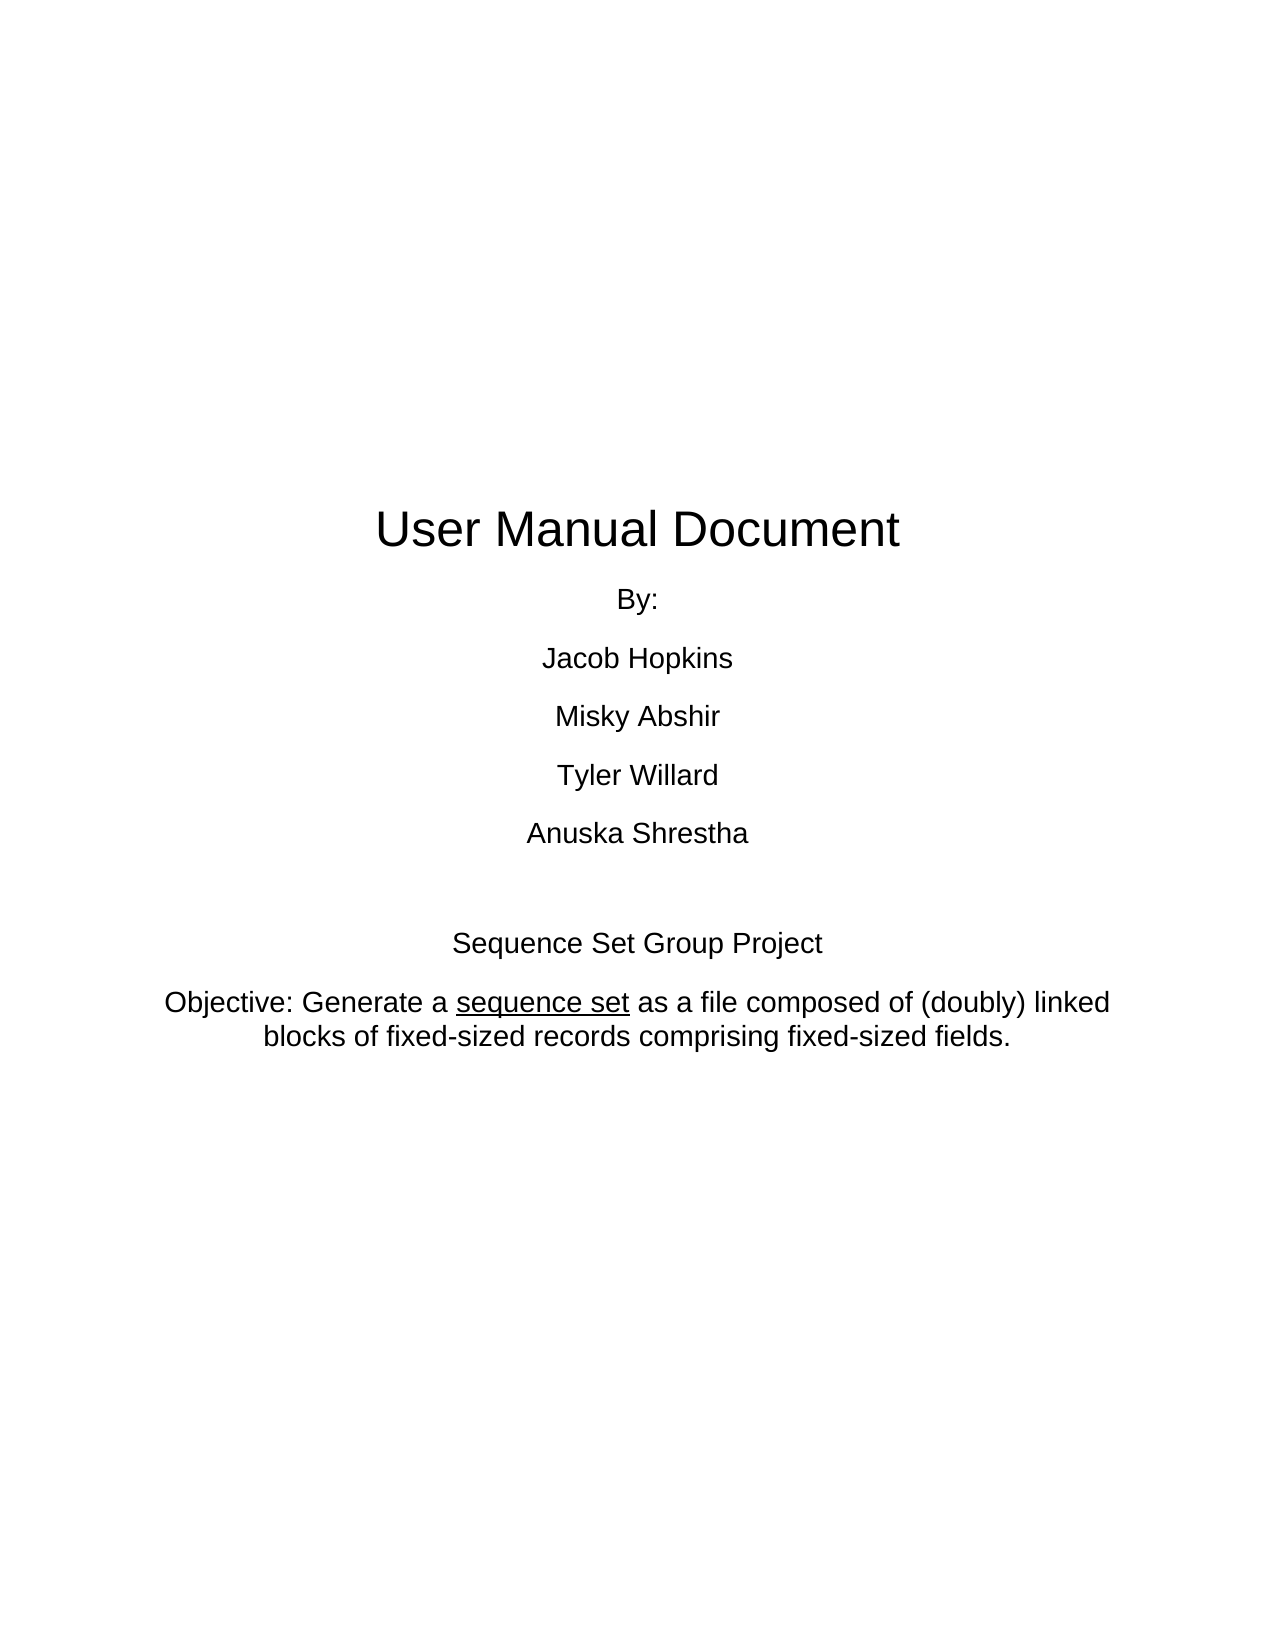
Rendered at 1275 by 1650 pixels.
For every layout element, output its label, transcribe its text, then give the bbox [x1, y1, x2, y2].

text Jacob Hopkins [150, 641, 1125, 674]
text Sequence Set Group Project [150, 926, 1125, 960]
text By: [150, 582, 1125, 616]
text Anuska Shrestha [150, 817, 1125, 850]
text Objective: Generate a sequence set as a file composed of (doubly) linked blocks of fixed-sized records comprising fixed-sized fields. [150, 985, 1125, 1052]
text Misky Abshir [150, 699, 1125, 733]
text User Manual Document [150, 500, 1125, 557]
text Tyler Willard [150, 758, 1125, 792]
